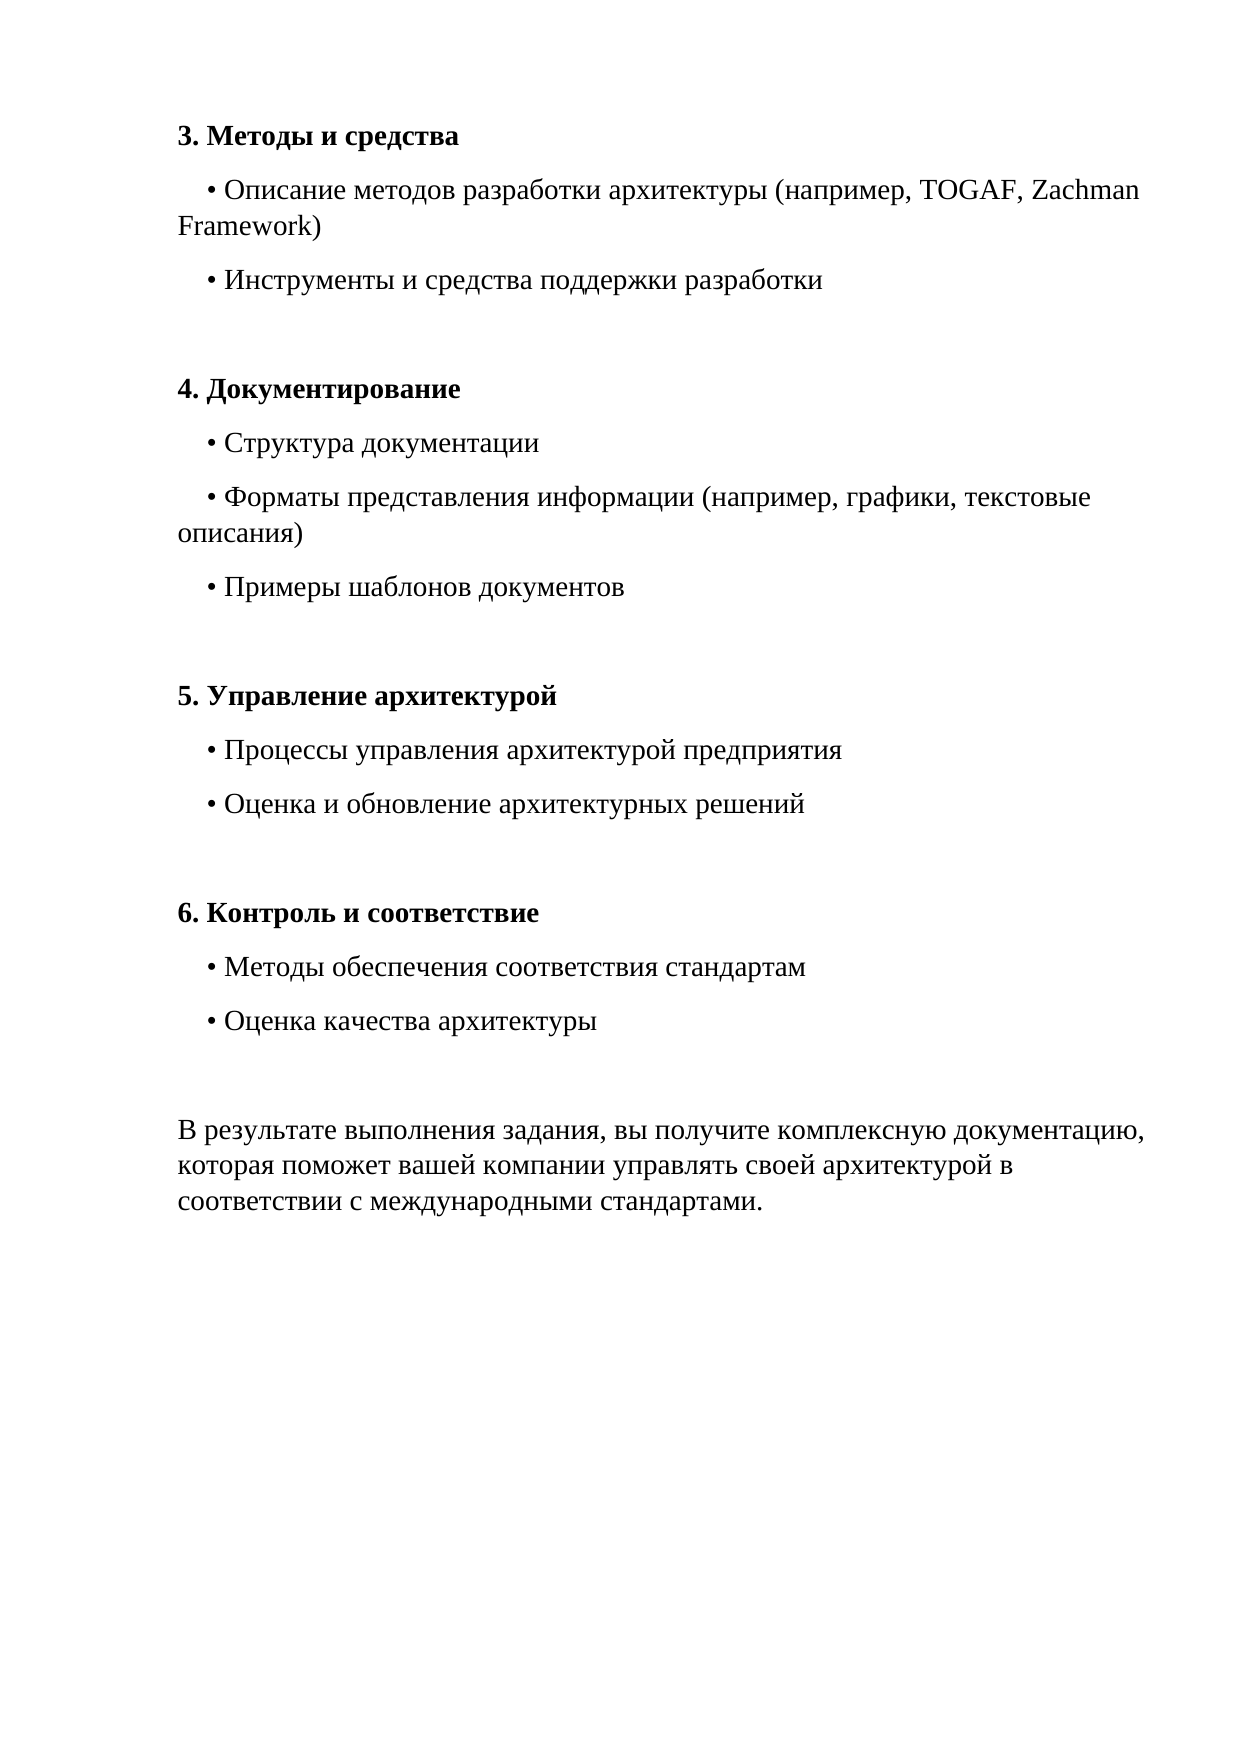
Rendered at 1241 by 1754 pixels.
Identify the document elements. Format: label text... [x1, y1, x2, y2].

text • Оценка и обновление архитектурных решений [177, 786, 1152, 820]
text • Структура документации [177, 425, 1152, 458]
text 3. Методы и средства [177, 118, 1152, 152]
text • Описание методов разработки архитектуры (например, TOGAF, Zachman Framework) [177, 172, 1152, 241]
text 5. Управление архитектурой [177, 678, 1152, 711]
text • Форматы представления информации (например, графики, текстовые описания) [177, 479, 1152, 548]
text • Примеры шаблонов документов [177, 569, 1152, 603]
text • Инструменты и средства поддержки разработки [177, 262, 1152, 296]
text В результате выполнения задания, вы получите комплексную документацию, которая поможет вашей компании управлять своей архитектурой в соответствии с международными стандартами. [177, 1112, 1152, 1216]
text • Процессы управления архитектурой предприятия [177, 732, 1152, 765]
text • Методы обеспечения соответствия стандартам [177, 949, 1152, 982]
text 6. Контроль и соответствие [177, 895, 1152, 928]
text 4. Документирование [177, 371, 1152, 404]
text • Оценка качества архитектуры [177, 1003, 1152, 1037]
